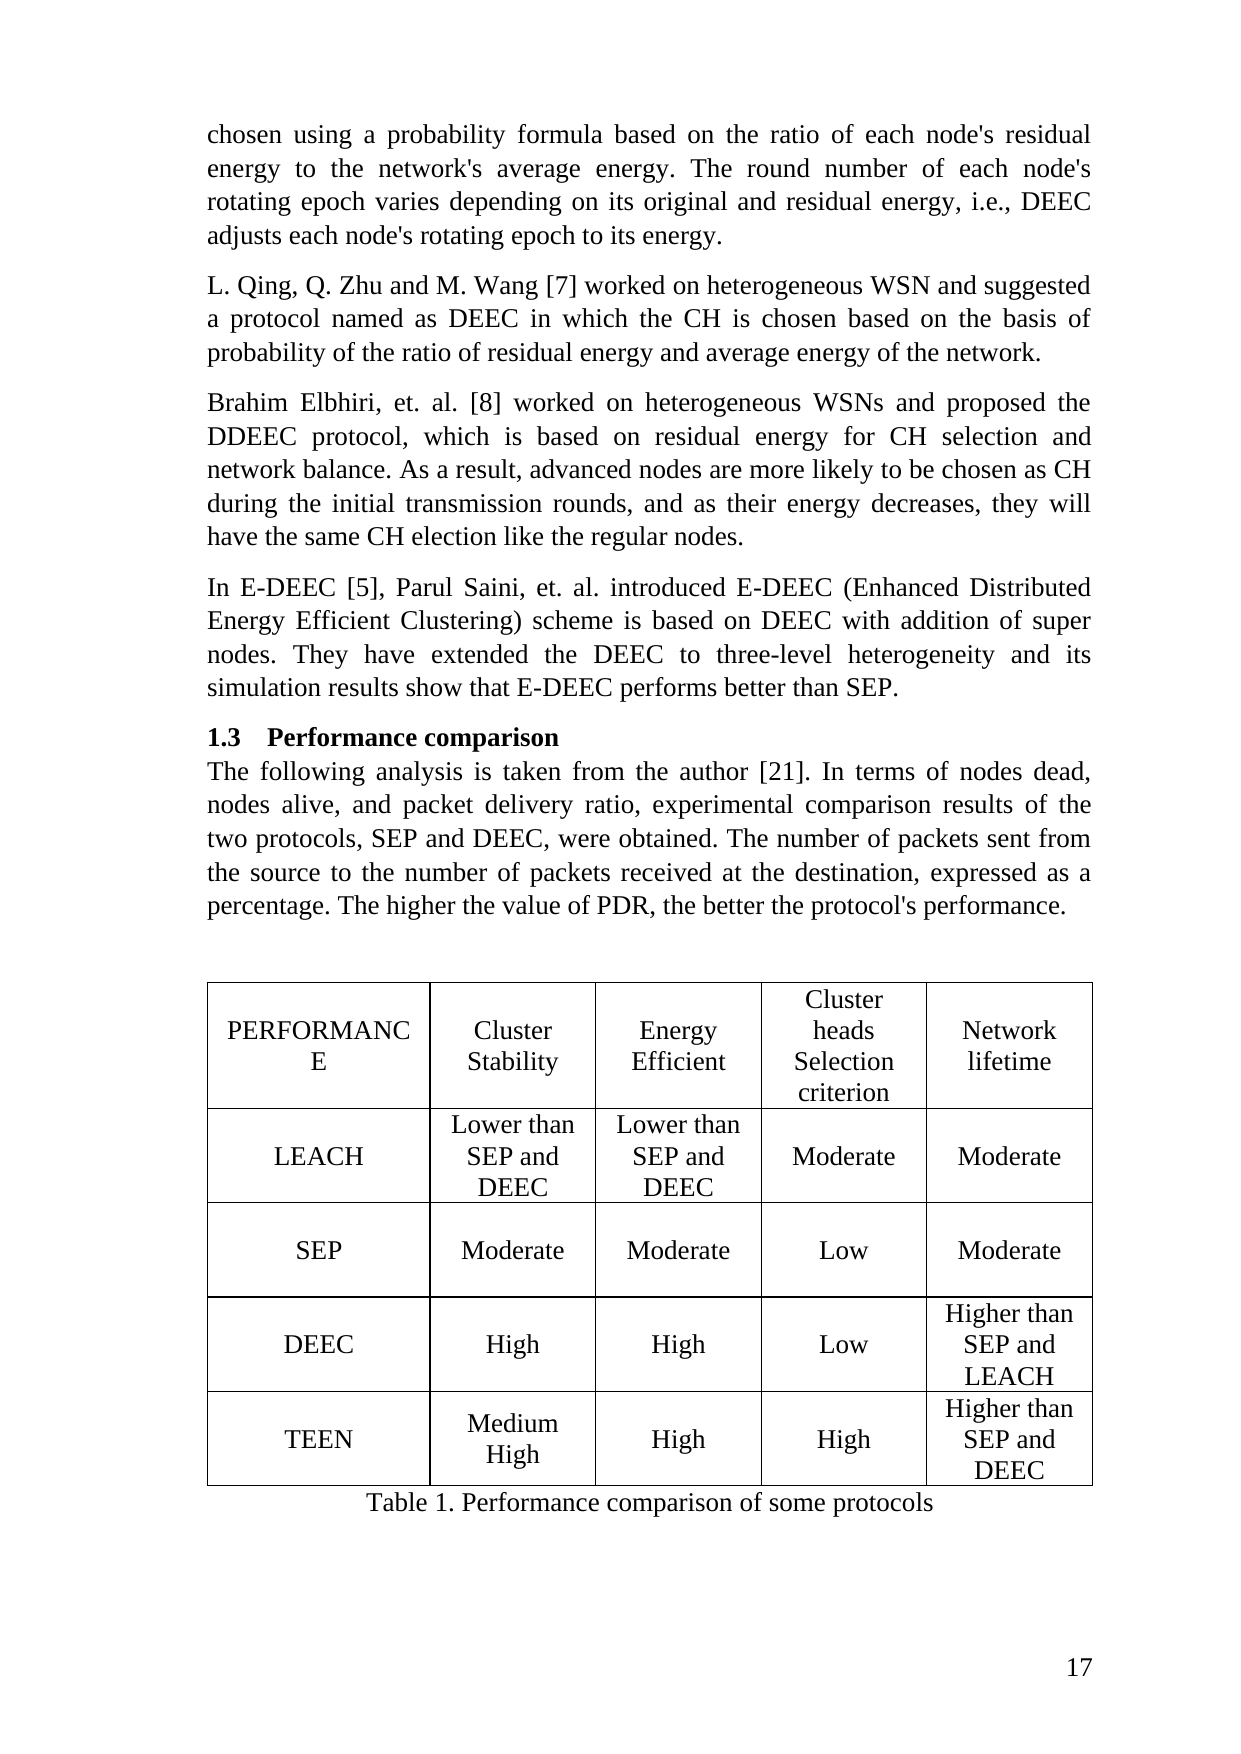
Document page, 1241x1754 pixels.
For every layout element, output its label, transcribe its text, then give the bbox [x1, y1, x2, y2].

table_header PERFORMANCE [208, 983, 429, 1107]
table_cell Moderate [762, 1109, 926, 1202]
text In E-DEEC [5], Parul Saini, et. al. introduced E-DEEC (Enhanced Distributed Energy Efficient Clustering) scheme is based on DEEC with addition of super nodes. They have extended the DEEC to three-level heterogeneity and its simulation results show that E-DEEC performs better than SEP. [207, 571, 1092, 702]
table_header Network lifetime [927, 983, 1092, 1107]
table_cell TEEN [208, 1392, 429, 1485]
table_cell Moderate [927, 1203, 1092, 1296]
table_cell Lower than SEP and DEEC [596, 1109, 761, 1202]
table_cell Higher than SEP and LEACH [927, 1298, 1092, 1391]
table_header Energy Efficient [596, 983, 761, 1107]
table_cell Low [762, 1298, 926, 1391]
table_cell Moderate [927, 1109, 1092, 1202]
table_header Cluster Stability [431, 983, 595, 1107]
table_cell Moderate [596, 1203, 761, 1296]
table_cell Higher than SEP and DEEC [927, 1392, 1092, 1485]
text The following analysis is taken from the author [21]. In terms of nodes dead, nodes alive, and packet delivery ratio, experimental comparison results of the two protocols, SEP and DEEC, were obtained. The number of packets sent from the source to the number of packets received at the destination, expressed as a percentage. The higher the value of PDR, the better the protocol's performance. [207, 755, 1092, 920]
table_header Cluster heads Selection criterion [762, 983, 926, 1107]
table_cell High [596, 1392, 761, 1485]
table_cell High [596, 1298, 761, 1391]
table_cell Low [762, 1203, 926, 1296]
table_cell Lower than SEP and DEEC [431, 1109, 595, 1202]
text L. Qing, Q. Zhu and M. Wang [7] worked on heterogeneous WSN and suggested a protocol named as DEEC in which the CH is chosen based on the basis of probability of the ratio of residual energy and average energy of the network. [207, 269, 1092, 367]
text Brahim Elbhiri, et. al. [8] worked on heterogeneous WSNs and proposed the DDEEC protocol, which is based on residual energy for CH selection and network balance. As a result, advanced nodes are more likely to be chosen as CH during the initial transmission rounds, and as their energy decreases, they will have the same CH election like the regular nodes. [207, 386, 1092, 552]
table_cell SEP [208, 1203, 429, 1296]
table_cell Medium High [431, 1392, 595, 1485]
table_cell Moderate [431, 1203, 595, 1296]
table_cell DEEC [208, 1298, 429, 1391]
table_cell LEACH [208, 1109, 429, 1202]
table_cell High [762, 1392, 926, 1485]
subtitle Performance comparison [207, 721, 1092, 753]
table_cell High [431, 1298, 595, 1391]
